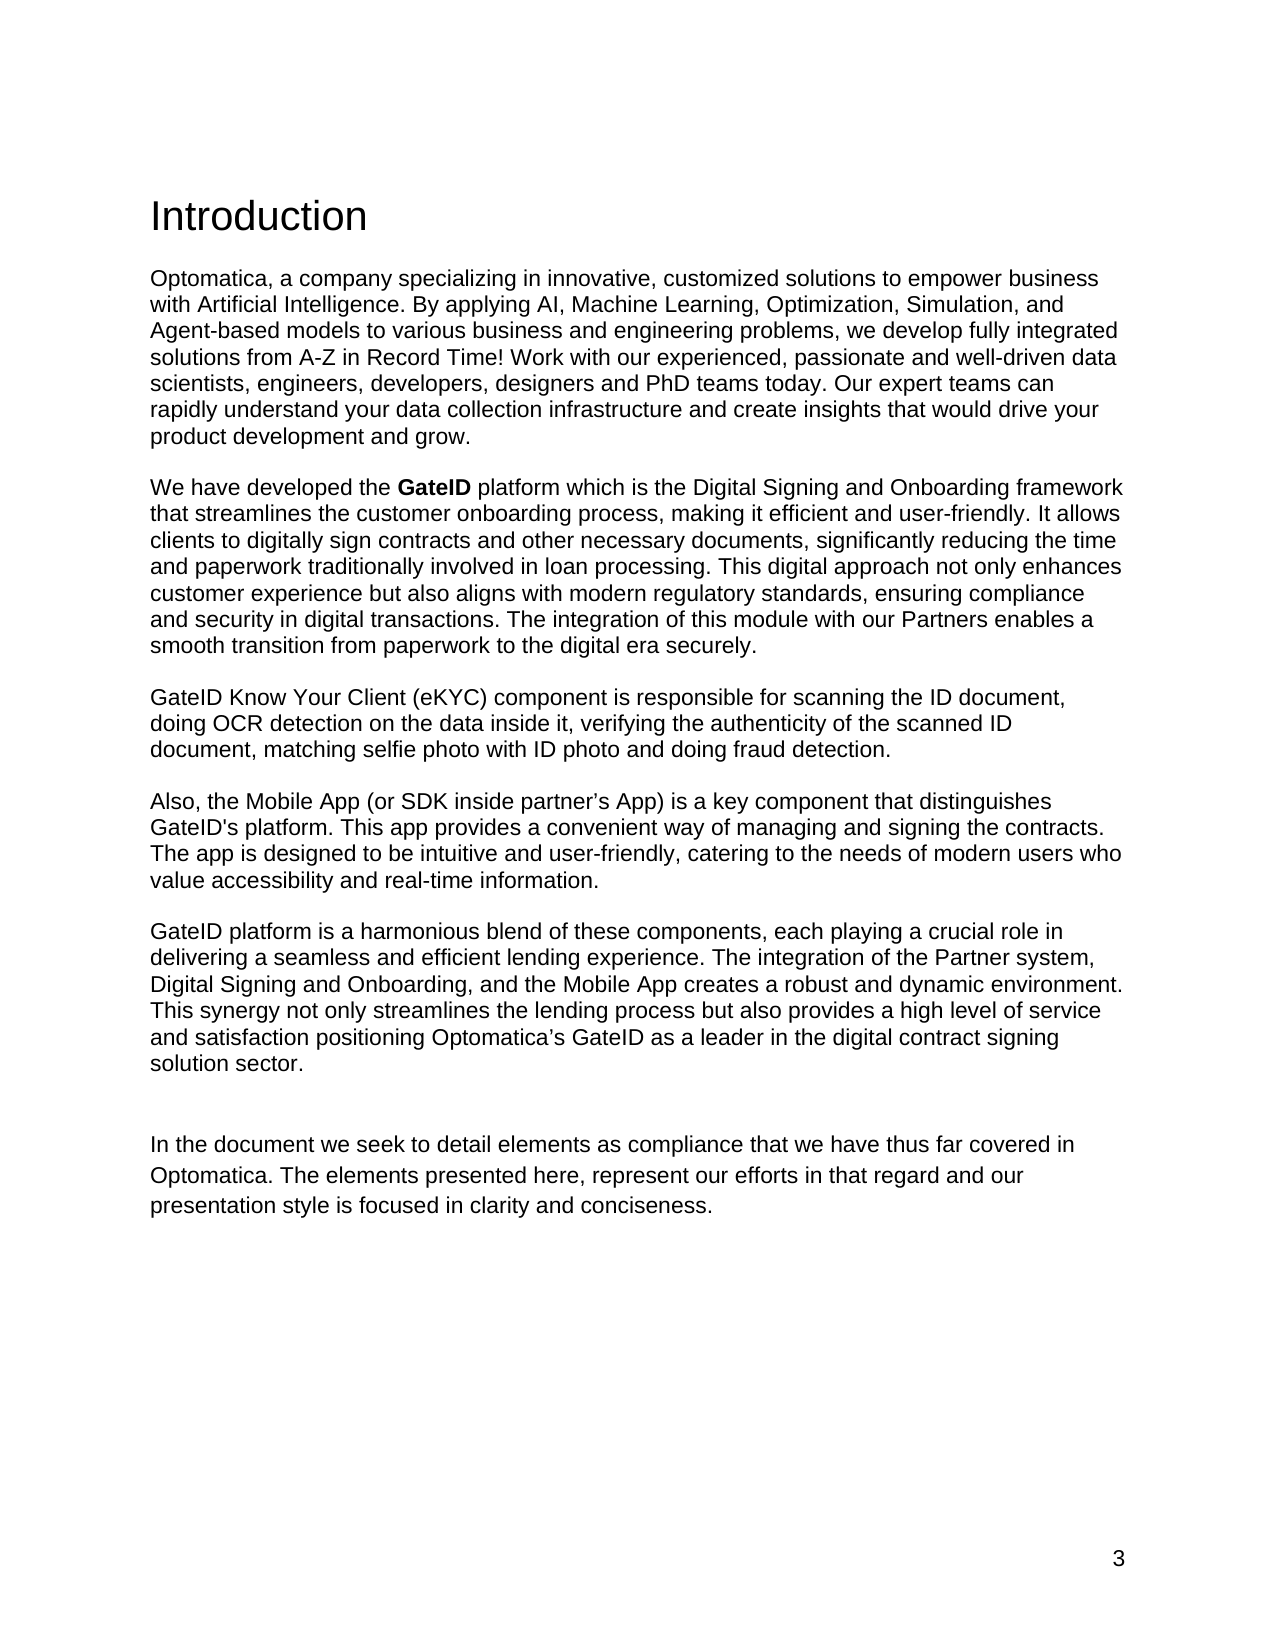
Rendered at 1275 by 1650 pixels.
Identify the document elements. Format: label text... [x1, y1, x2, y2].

text GateID Know Your Client (eKYC) component is responsible for scanning the ID document, doing OCR detection on the data inside it, verifying the authenticity of the scanned ID document, matching selfie photo with ID photo and doing fraud detection. [150, 683, 1125, 763]
text GateID platform is a harmonious blend of these components, each playing a crucial role in delivering a seamless and efficient lending experience. The integration of the Partner system, Digital Signing and Onboarding, and the Mobile App creates a robust and dynamic environment. This synergy not only streamlines the lending process but also provides a high level of service and satisfaction positioning Optomatica’s GateID as a leader in the digital contract signing solution sector. [150, 918, 1125, 1076]
text We have developed the GateID platform which is the Digital Signing and Onboarding framework that streamlines the customer onboarding process, making it efficient and user-friendly. It allows clients to digitally sign contracts and other necessary documents, significantly reducing the time and paperwork traditionally involved in loan processing. This digital approach not only enhances customer experience but also aligns with modern regulatory standards, ensuring compliance and security in digital transactions. The integration of this module with our Partners enables a smooth transition from paperwork to the digital era securely. [150, 474, 1125, 658]
text Also, the Mobile App (or SDK inside partner’s App) is a key component that distinguishes GateID's platform. This app provides a convenient way of managing and signing the contracts. The app is designed to be intuitive and user-friendly, catering to the needs of modern users who value accessibility and real-time information. [150, 788, 1125, 893]
subtitle Introduction [150, 192, 1125, 239]
text In the document we seek to detail elements as compliance that we have thus far covered in Optomatica. The elements presented here, represent our efforts in that regard and our presentation style is focused in clarity and conciseness. [150, 1131, 1125, 1218]
text Optomatica, a company specializing in innovative, customized solutions to empower business with Artificial Intelligence. By applying AI, Machine Learning, Optimization, Simulation, and Agent-based models to various business and engineering problems, we develop fully integrated solutions from A-Z in Record Time! Work with our experienced, passionate and well-driven data scientists, engineers, developers, designers and PhD teams today. Our expert teams can rapidly understand your data collection infrastructure and create insights that would drive your product development and grow. [150, 264, 1125, 449]
